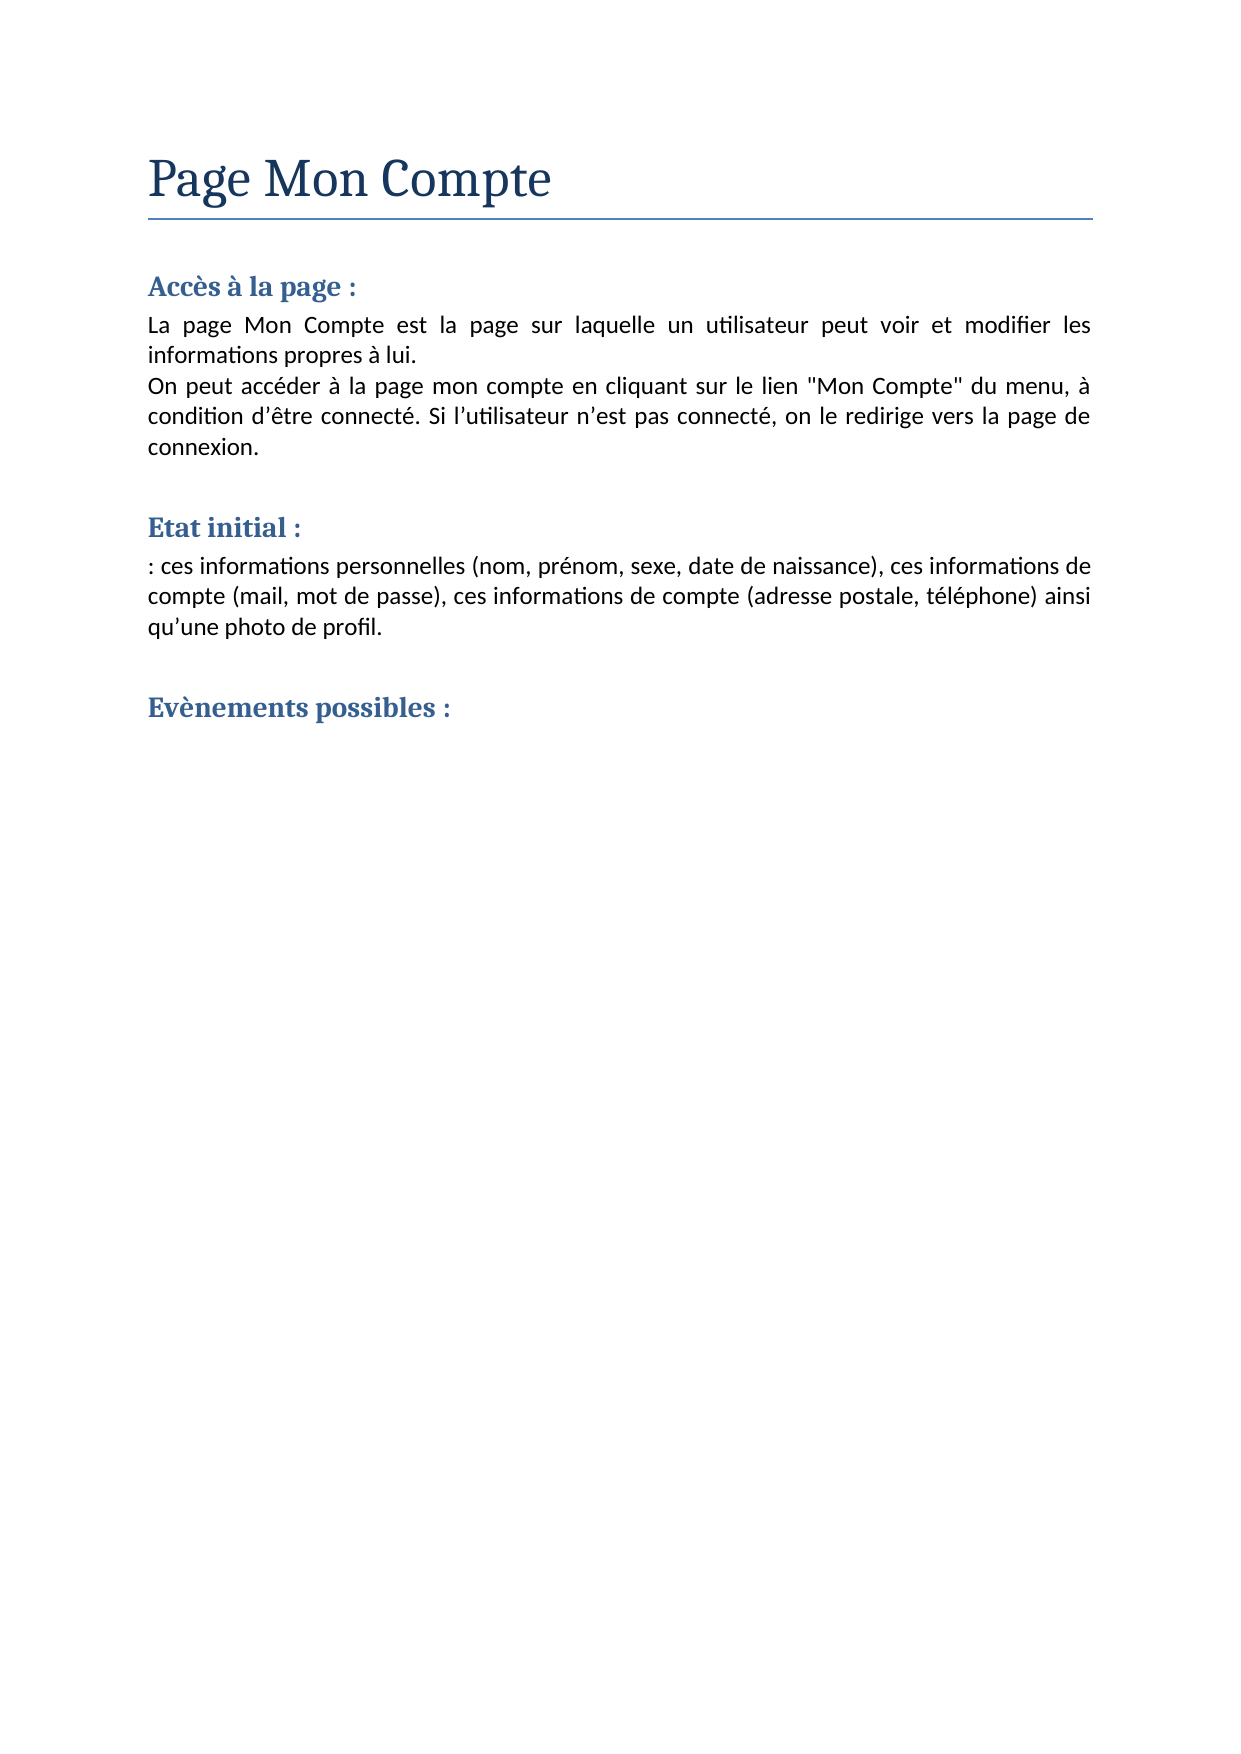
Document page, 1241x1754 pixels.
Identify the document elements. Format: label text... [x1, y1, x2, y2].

subtitle Accès à la page : [148, 270, 1093, 304]
text : ces informations personnelles (nom, prénom, sexe, date de naissance), ces informations de compte (mail, mot de passe), ces informations de compte (adresse postale, téléphone) ainsi qu’une photo de profil. [148, 550, 1093, 642]
text La page Mon Compte est la page sur laquelle un utilisateur peut voir et modifier les informations propres à lui. [148, 309, 1093, 370]
subtitle Evènements possibles : [148, 692, 1093, 725]
subtitle Etat initial : [148, 511, 1093, 545]
text On peut accéder à la page mon compte en cliquant sur le lien "Mon Compte" du menu, à condition d’être connecté. Si l’utilisateur n’est pas connecté, on le redirige vers la page de connexion. [148, 370, 1093, 461]
title Page Mon Compte [148, 148, 1093, 218]
